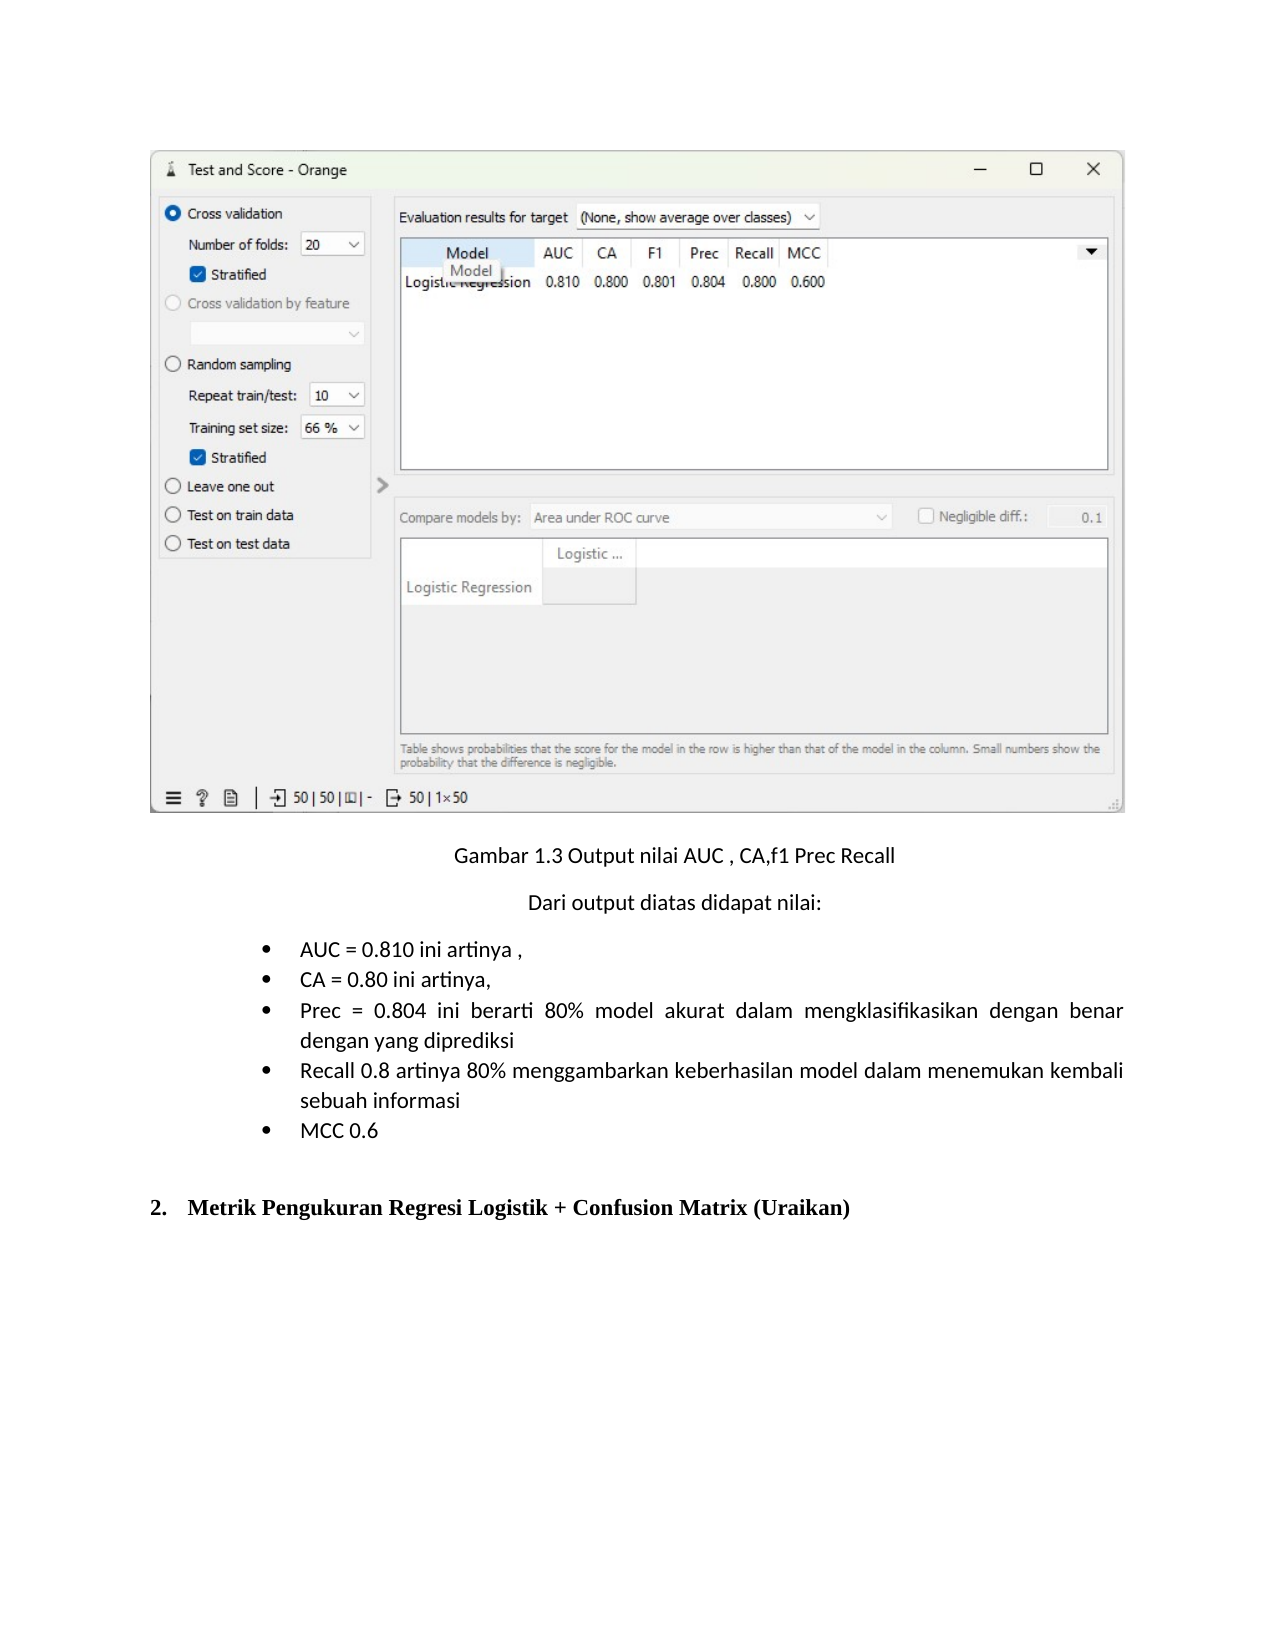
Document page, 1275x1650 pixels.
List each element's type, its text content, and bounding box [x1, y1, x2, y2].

text Dari output diatas didapat nilai: [225, 888, 1125, 917]
list Recall 0.8 artinya 80% menggambarkan keberhasilan model dalam menemukan kembali sebuah informasi [262, 1056, 1125, 1114]
text Gambar 1.3 Output nilai AUC , CA,f1 Prec Recall [225, 842, 1125, 870]
list CA = 0.80 ini artinya, [262, 966, 1125, 994]
list MCC 0.6 [262, 1117, 1125, 1145]
list AUC = 0.810 ini artinya , [262, 935, 1125, 963]
picture [150, 150, 1125, 813]
list Metrik Pengukuran Regresi Logistik + Confusion Matrix (Uraikan) [150, 1194, 1125, 1220]
list Prec = 0.804 ini berarti 80% model akurat dalam mengklasifikasikan dengan benar dengan yang diprediksi [262, 996, 1125, 1054]
